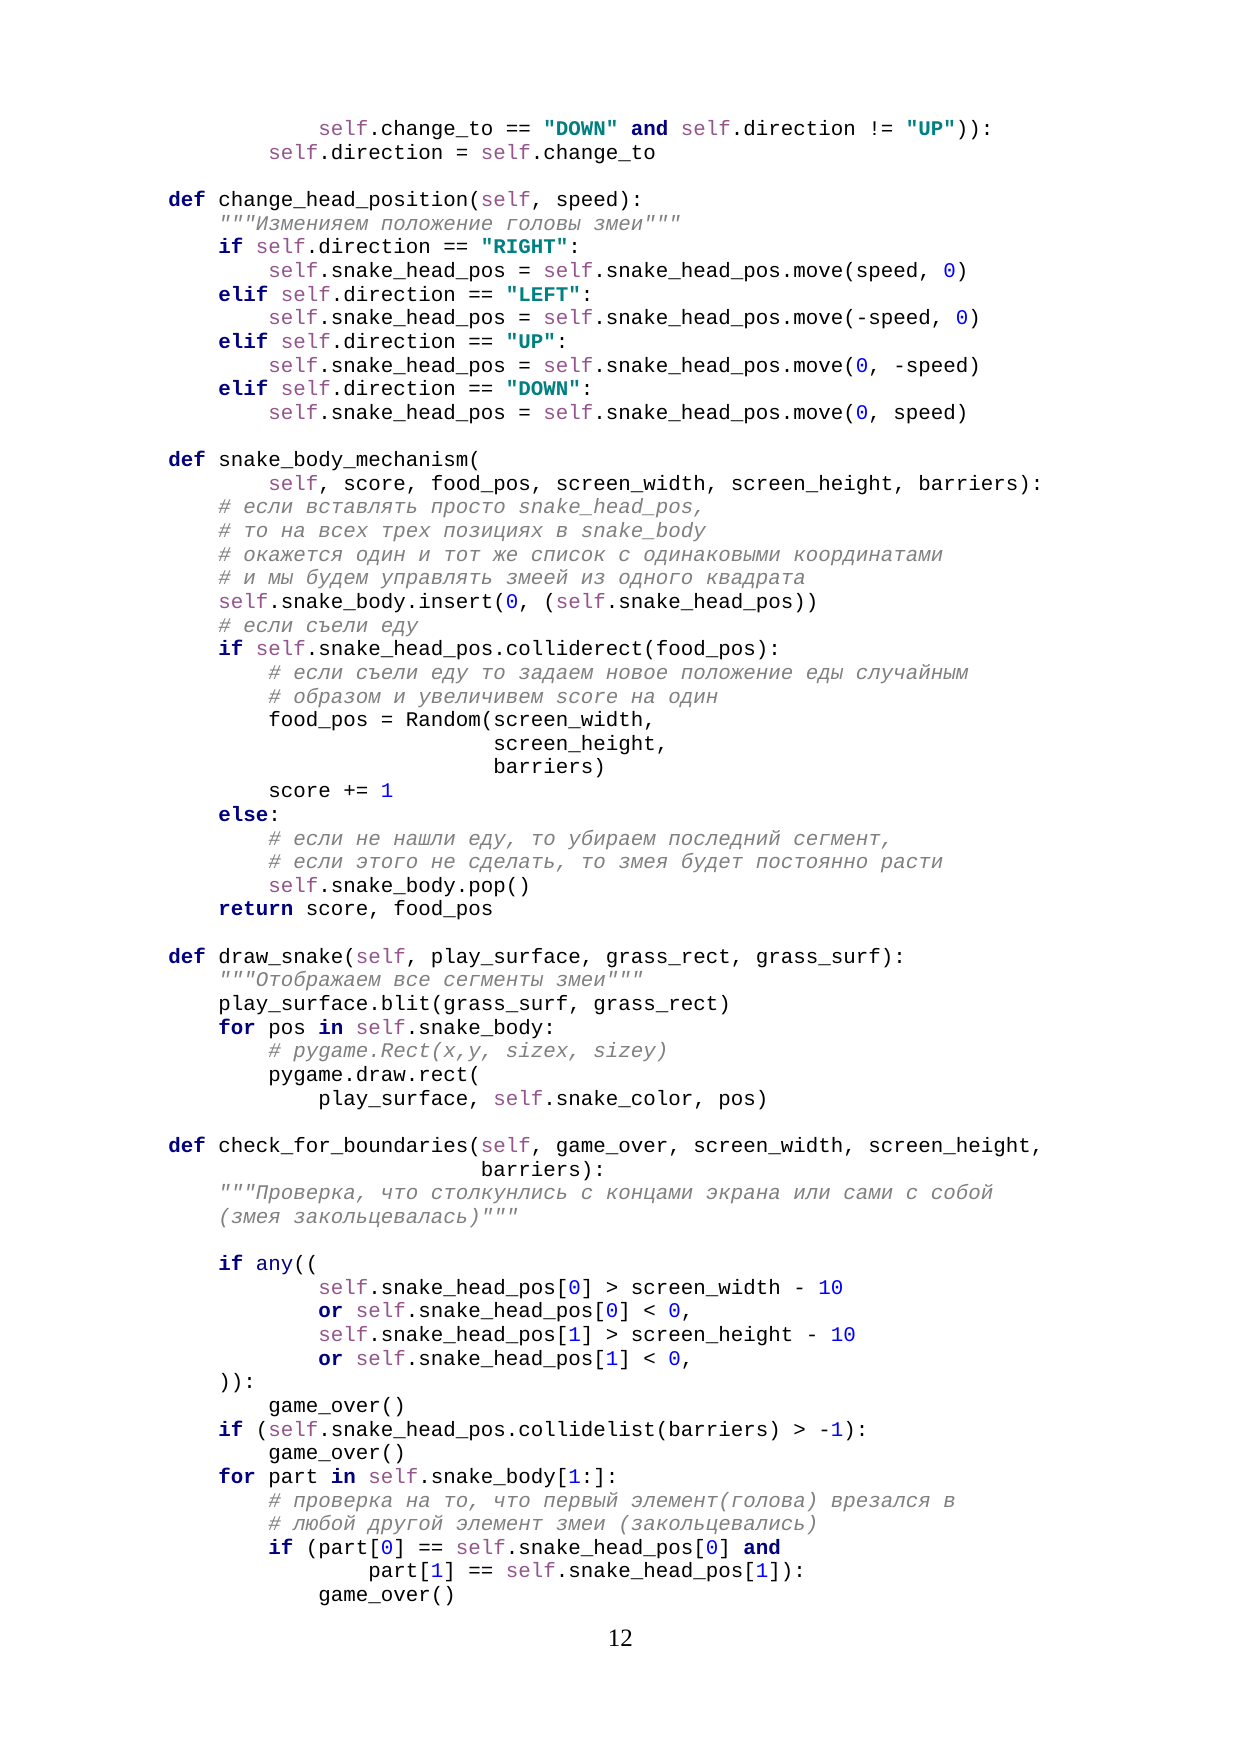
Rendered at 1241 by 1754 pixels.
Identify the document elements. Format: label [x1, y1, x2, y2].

text [118, 118, 1122, 1608]
